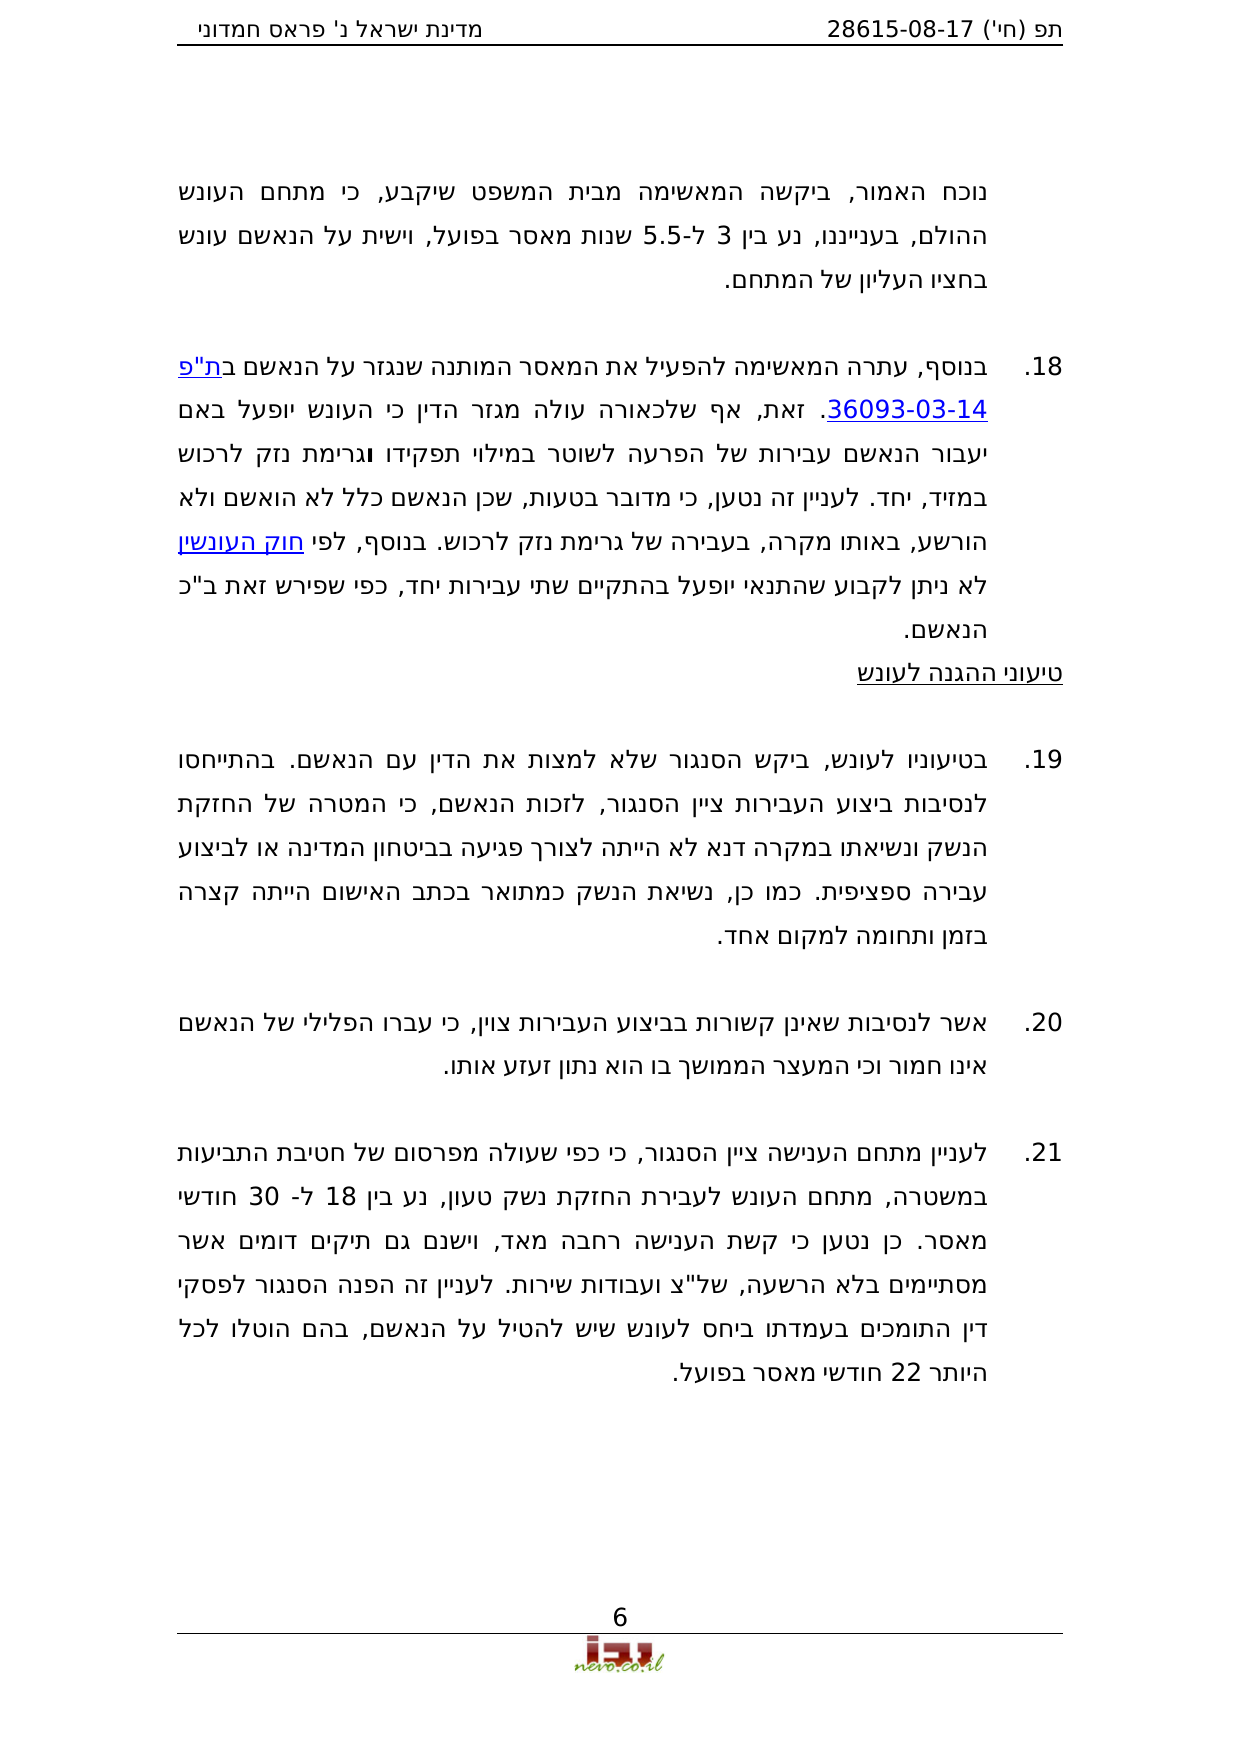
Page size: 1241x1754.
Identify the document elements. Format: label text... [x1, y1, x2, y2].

picture [574, 1635, 666, 1673]
text 20. אשר לנסיבות שאינן קשורות בביצוע העבירות צוין, כי עברו הפלילי של הנאשם אינו חמור וכי המעצר הממושך בו הוא נתון זעזע אותו. [177, 1008, 1063, 1081]
text 21. לעניין מתחם הענישה ציין הסנגור, כי כפי שעולה מפרסום של חטיבת התביעות במשטרה, מתחם העונש לעבירת החזקת נשק טעון, נע בין 18 ל- 30 חודשי מאסר. כן נטען כי קשת הענישה רחבה מאד, וישנם גם תיקים דומים אשר מסתיימים בלא הרשעה, של"צ ועבודות שירות. לעניין זה הפנה הסנגור לפסקי דין התומכים בעמדתו ביחס לעונש שיש להטיל על הנאשם, בהם הוטלו לכל היותר 22 חודשי מאסר בפועל. [177, 1138, 1063, 1387]
text 19. בטיעוניו לעונש, ביקש הסנגור שלא למצות את הדין עם הנאשם. בהתייחסו לנסיבות ביצוע העבירות ציין הסנגור, לזכות הנאשם, כי המטרה של החזקת הנשק ונשיאתו במקרה דנא לא הייתה לצורך פגיעה בביטחון המדינה או לביצוע עבירה ספציפית. כמו כן, נשיאת הנשק כמתואר בכתב האישום הייתה קצרה בזמן ותחומה למקום אחד. [177, 745, 1063, 950]
text 18. בנוסף, עתרה המאשימה להפעיל את המאסר המותנה שנגזר על הנאשם בת"פ 36093-03-14. זאת, אף שלכאורה עולה מגזר הדין כי העונש יופעל באם יעבור הנאשם עבירות של הפרעה לשוטר במילוי תפקידו וגרימת נזק לרכוש במזיד, יחד. לעניין זה נטען, כי מדובר בטעות, שכן הנאשם כלל לא הואשם ולא הורשע, באותו מקרה, בעבירה של גרימת נזק לרכוש. בנוסף, לפי חוק העונשין לא ניתן לקבוע שהתנאי יופעל בהתקיים שתי עבירות יחד, כפי שפירש זאת ב"כ הנאשם. [177, 352, 1063, 644]
text טיעוני ההגנה לעונש [177, 658, 1063, 688]
text נוכח האמור, ביקשה המאשימה מבית המשפט שיקבע, כי מתחם העונש ההולם, בענייננו, נע בין 3 ל-5.5 שנות מאסר בפועל, וישית על הנאשם עונש בחציו העליון של המתחם. [177, 177, 1063, 294]
